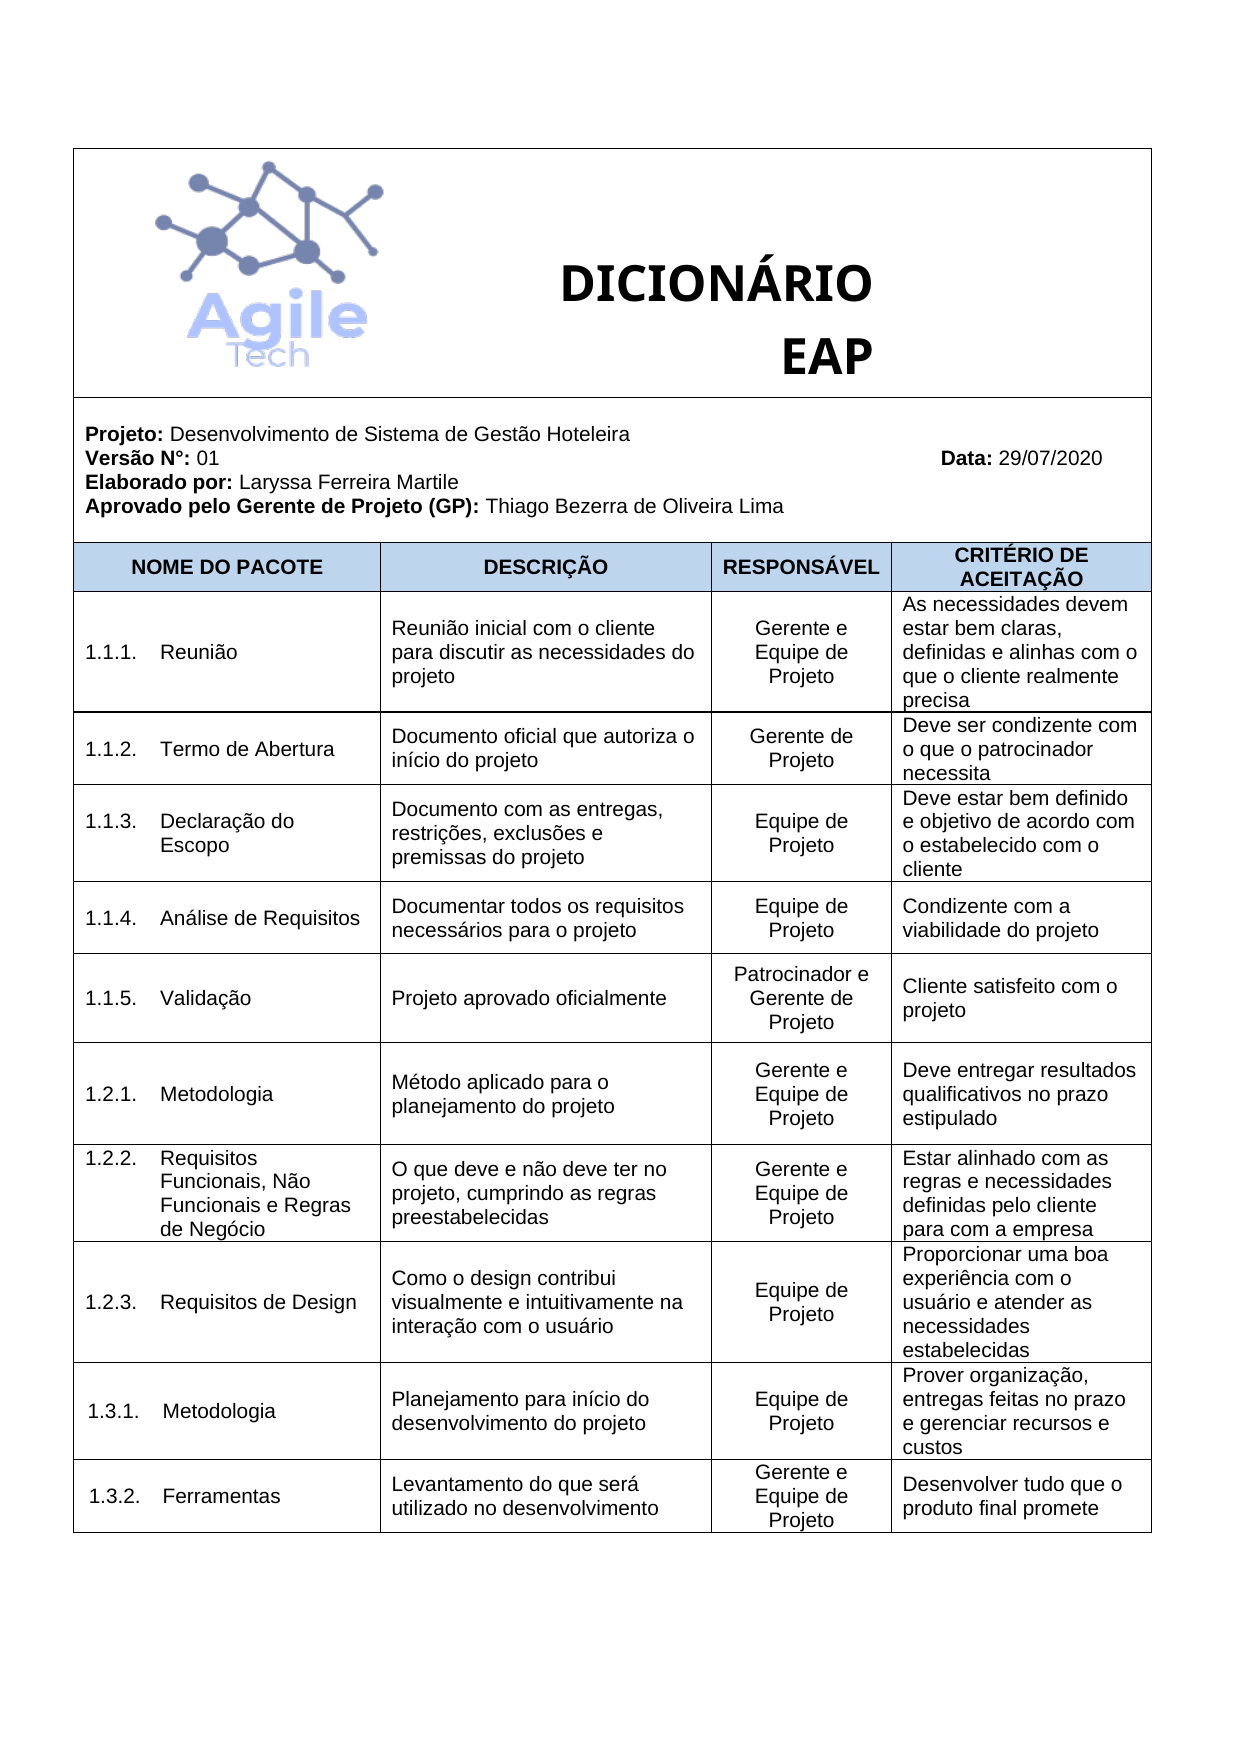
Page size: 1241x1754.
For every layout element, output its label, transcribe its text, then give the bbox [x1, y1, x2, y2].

table_cell Análise de Requisitos [74, 882, 380, 953]
table_cell Metodologia [74, 1043, 380, 1144]
table_cell Requisitos Funcionais, Não Funcionais e Regras de Negócio [74, 1145, 380, 1241]
table_cell Prover organização, entregas feitas no prazo e gerenciar recursos e custos [892, 1363, 1151, 1459]
table_cell Deve estar bem definido e objetivo de acordo com o estabelecido com o cliente [892, 785, 1151, 881]
table_cell Deve entregar resultados qualificativos no prazo estipulado [892, 1043, 1151, 1144]
table_cell Método aplicado para o planejamento do projeto [381, 1043, 711, 1144]
table_cell Equipe de Projeto [712, 785, 891, 881]
table_cell Planejamento para início do desenvolvimento do projeto [381, 1363, 711, 1459]
table_cell Levantamento do que será utilizado no desenvolvimento [381, 1460, 711, 1532]
table_cell Gerente e Equipe de Projeto [712, 1145, 891, 1241]
table_cell Gerente e Equipe de Projeto [712, 1460, 891, 1532]
table_cell Cliente satisfeito com o projeto [892, 954, 1151, 1042]
table_cell Proporcionar uma boa experiência com o usuário e atender as necessidades estabelecidas [892, 1242, 1151, 1362]
table_header [74, 149, 1151, 397]
table_cell Validação [74, 954, 380, 1042]
table_cell NOME DO PACOTE [74, 543, 380, 591]
table_cell DESCRIÇÃO [381, 543, 711, 591]
table_cell Gerente de Projeto [712, 713, 891, 784]
table_cell Gerente e Equipe de Projeto [712, 1043, 891, 1144]
table_cell Requisitos de Design [74, 1242, 380, 1362]
table_cell Reunião inicial com o cliente para discutir as necessidades do projeto [381, 592, 711, 711]
table_cell Como o design contribui visualmente e intuitivamente na interação com o usuário [381, 1242, 711, 1362]
table_cell Estar alinhado com as regras e necessidades definidas pelo cliente para com a empresa [892, 1145, 1151, 1241]
table_cell Projeto aprovado oficialmente [381, 954, 711, 1042]
table_cell Termo de Abertura [74, 713, 380, 784]
table_cell O que deve e não deve ter no projeto, cumprindo as regras preestabelecidas [381, 1145, 711, 1241]
table_cell Metodologia [74, 1363, 380, 1459]
table_cell Deve ser condizente com o que o patrocinador necessita [892, 713, 1151, 784]
table_cell Condizente com a viabilidade do projeto [892, 882, 1151, 953]
table_cell Projeto: Desenvolvimento de Sistema de Gestão Hoteleira Versão N°: 01 Elaborado por: Laryssa Ferreira Martile Aprovado pelo Gerente de Projeto (GP): Thiago Bezerra de Oliveira Lima [74, 398, 891, 542]
table_cell Ferramentas [74, 1460, 380, 1532]
table_cell Documento com as entregas, restrições, exclusões e premissas do projeto [381, 785, 711, 881]
table_cell Documentar todos os requisitos necessários para o projeto [381, 882, 711, 953]
table_cell As necessidades devem estar bem claras, definidas e alinhas com o que o cliente realmente precisa [892, 592, 1151, 711]
table_cell Equipe de Projeto [712, 1242, 891, 1362]
table_cell Declaração do Escopo [74, 785, 380, 881]
table_cell Data: 29/07/2020 [891, 398, 1151, 542]
table_cell RESPONSÁVEL [712, 543, 891, 591]
table_cell CRITÉRIO DE ACEITAÇÃO [892, 543, 1151, 591]
table_cell Reunião [74, 592, 380, 711]
table_cell Equipe de Projeto [712, 1363, 891, 1459]
table_cell Gerente e Equipe de Projeto [712, 592, 891, 711]
table_cell Equipe de Projeto [712, 882, 891, 953]
table_cell Desenvolver tudo que o produto final promete [892, 1460, 1151, 1532]
table_cell Patrocinador e Gerente de Projeto [712, 954, 891, 1042]
table_cell Documento oficial que autoriza o início do projeto [381, 713, 711, 784]
